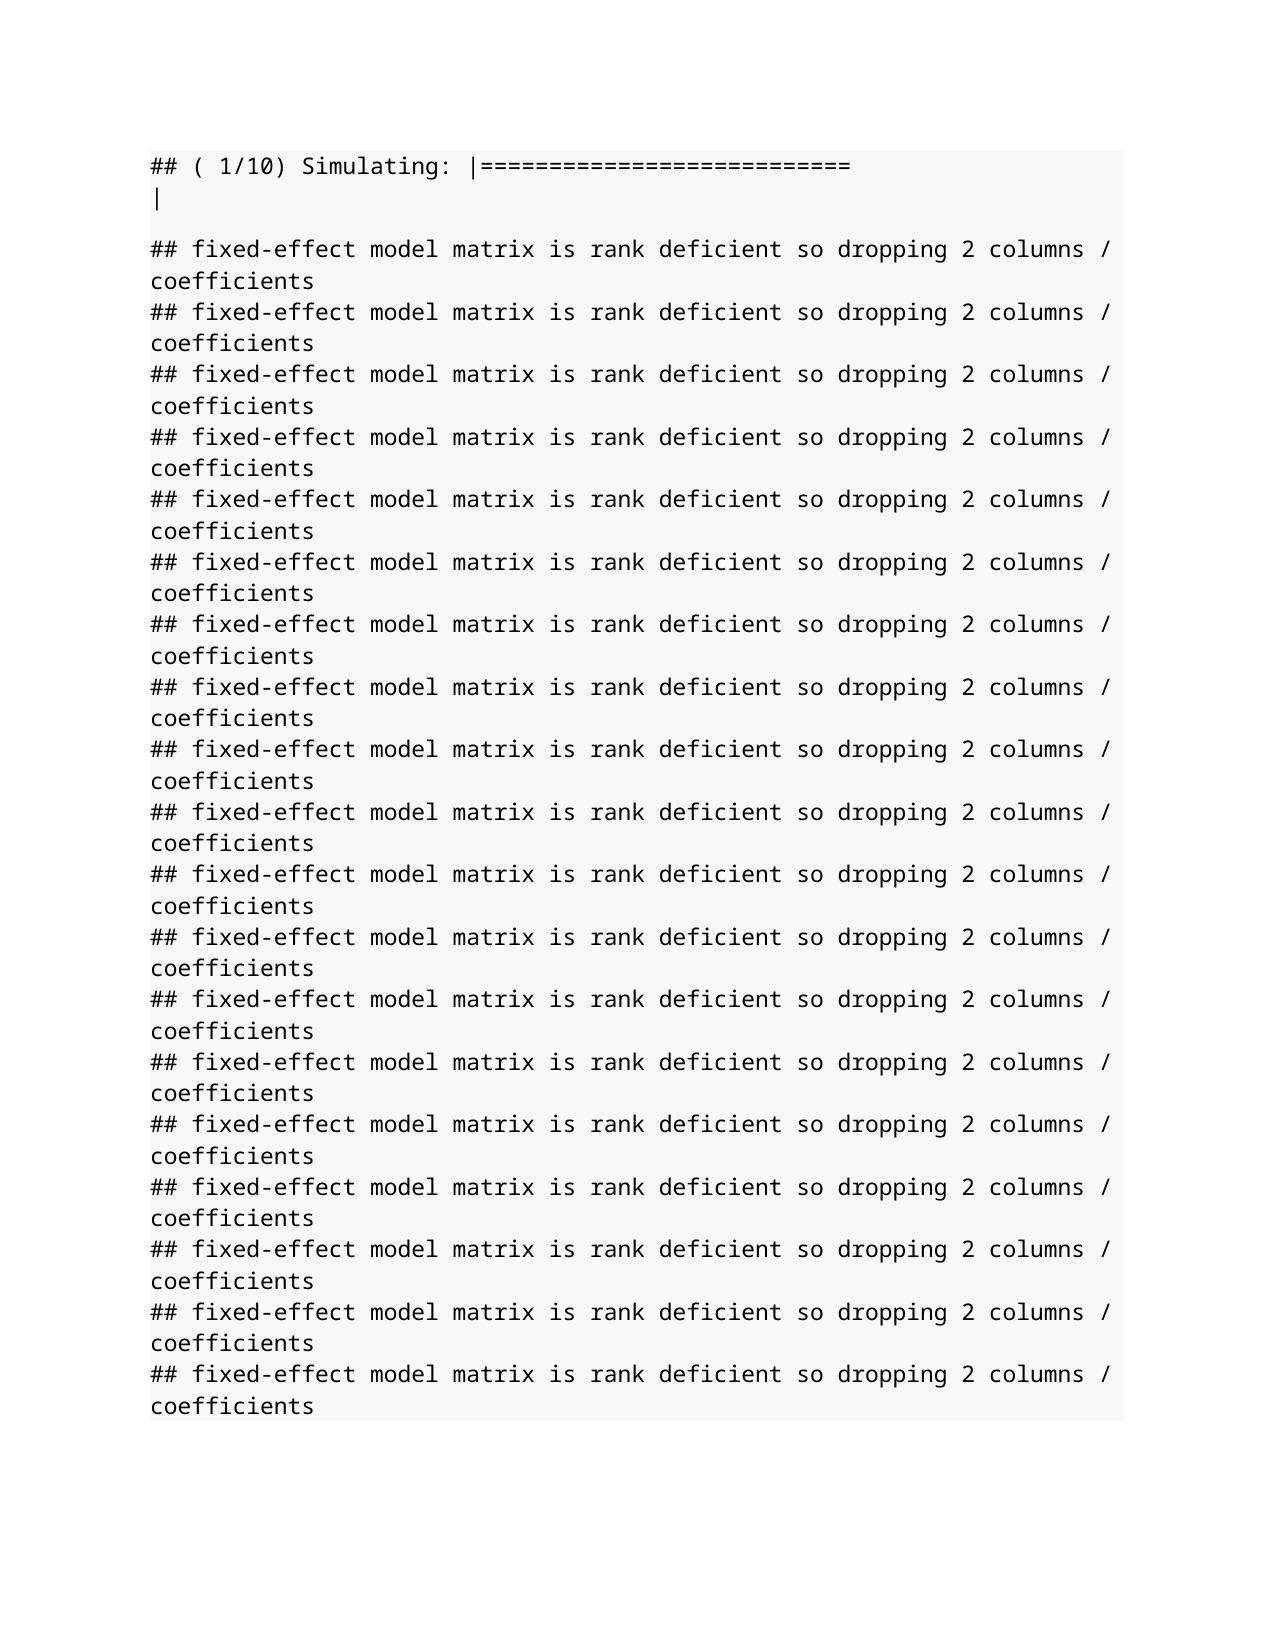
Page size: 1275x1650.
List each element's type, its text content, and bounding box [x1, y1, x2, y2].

text ## ( 1/10) Simulating: |=========================== | [150, 150, 1125, 212]
